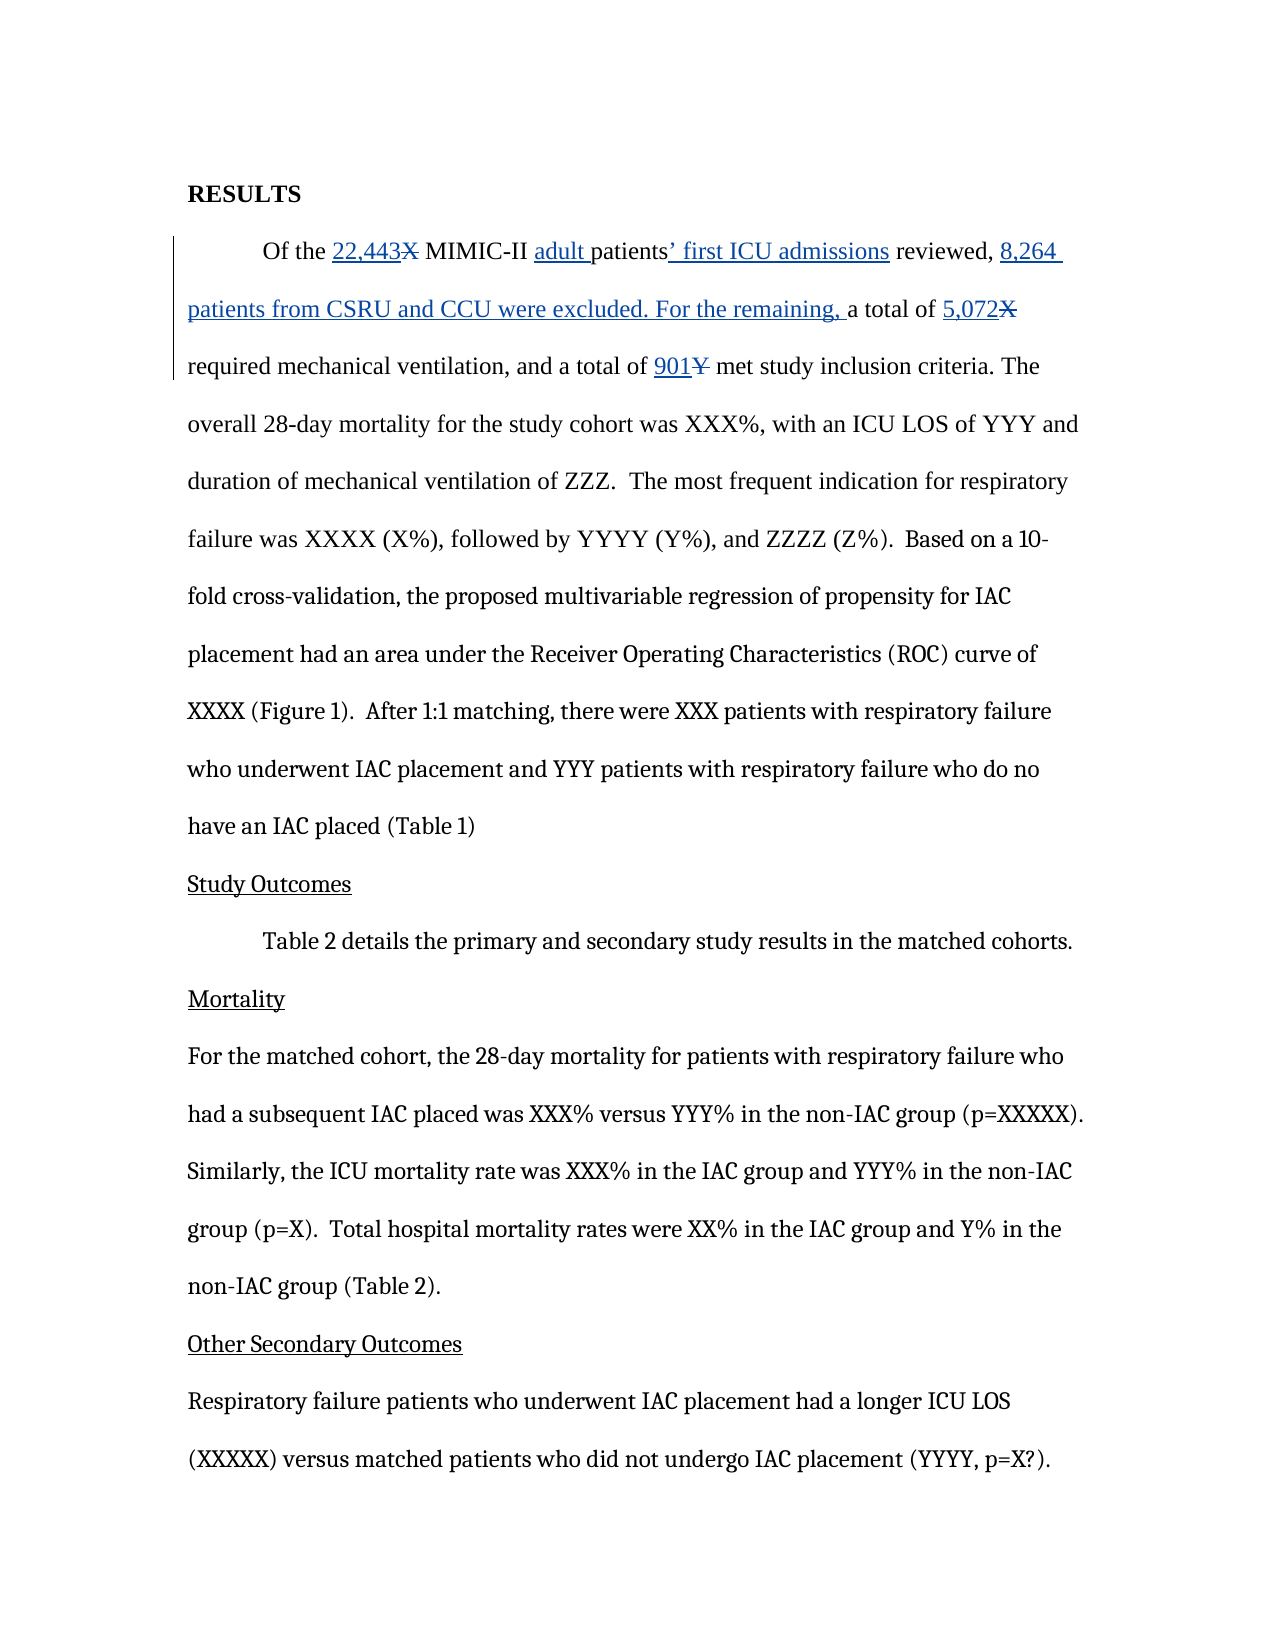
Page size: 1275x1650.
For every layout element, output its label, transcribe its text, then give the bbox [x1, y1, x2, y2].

text Of the MIMIC-II patients reviewed, a total of required mechanical ventilation, and a total of met study inclusion criteria. The overall 28-day mortality for the study cohort was XXX%, with an ICU LOS of YYY and duration of mechanical ventilation of ZZZ. The most frequent indication for respiratory failure was XXXX (X%), followed by YYYY (Y%), and ZZZZ (Z%). Based on a 10-fold cross-validation, the proposed multivariable regression of propensity for IAC placement had an area under the Receiver Operating Characteristics (ROC) curve of XXXX (Figure 1). After 1:1 matching, there were XXX patients with respiratory failure who underwent IAC placement and YYY patients with respiratory failure who do no have an IAC placed (Table 1) [187, 236, 1087, 841]
text Table 2 details the primary and secondary study results in the matched cohorts. [187, 927, 1087, 956]
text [187, 1387, 1087, 1473]
text Mortality [187, 984, 1087, 1013]
text For the matched cohort, the 28-day mortality for patients with respiratory failure who had a subsequent IAC placed was XXX% versus YYY% in the non-IAC group (p=XXXXX). Similarly, the ICU mortality rate was XXX% in the IAC group and YYY% in the non-IAC group (p=X). Total hospital mortality rates were XX% in the IAC group and Y% in the non-IAC group (Table 2). [187, 1042, 1087, 1301]
text Study Outcomes [187, 869, 1087, 898]
text RESULTS [187, 179, 1087, 207]
text Other Secondary Outcomes [187, 1329, 1087, 1358]
